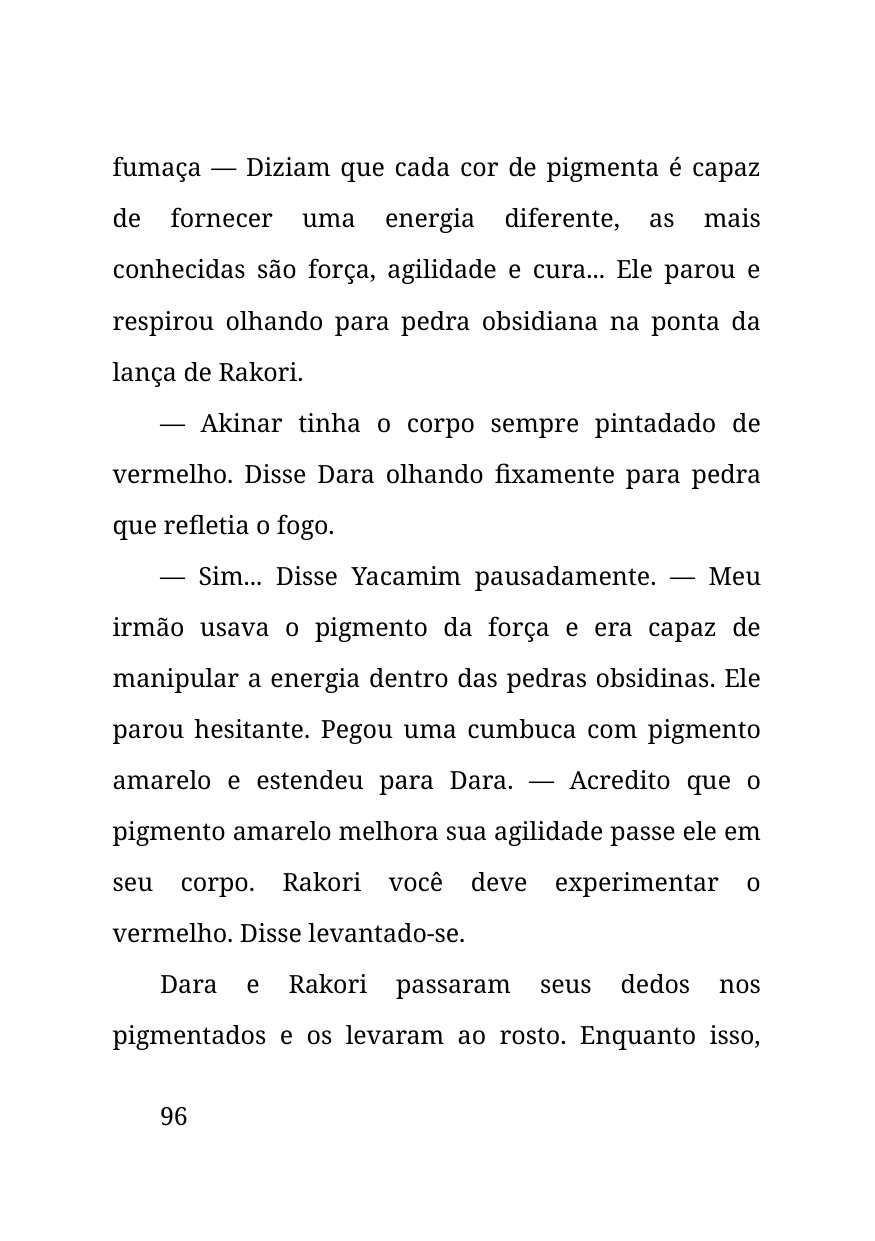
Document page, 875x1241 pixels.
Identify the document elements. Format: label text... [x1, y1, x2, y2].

text — Akinar tinha o corpo sempre pintadado de vermelho. Disse Dara olhando fixamente para pedra que refletia o fogo. [112, 405, 762, 541]
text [112, 150, 762, 388]
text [112, 967, 762, 1052]
text — Sim... Disse Yacamim pausadamente. — Meu irmão usava o pigmento da força e era capaz de manipular a energia dentro das pedras obsidinas. Ele parou hesitante. Pegou uma cumbuca com pigmento amarelo e estendeu para Dara. — Acredito que o pigmento amarelo melhora sua agilidade passe ele em seu corpo. Rakori você deve experimentar o vermelho. Disse levantado-se. [112, 558, 762, 950]
